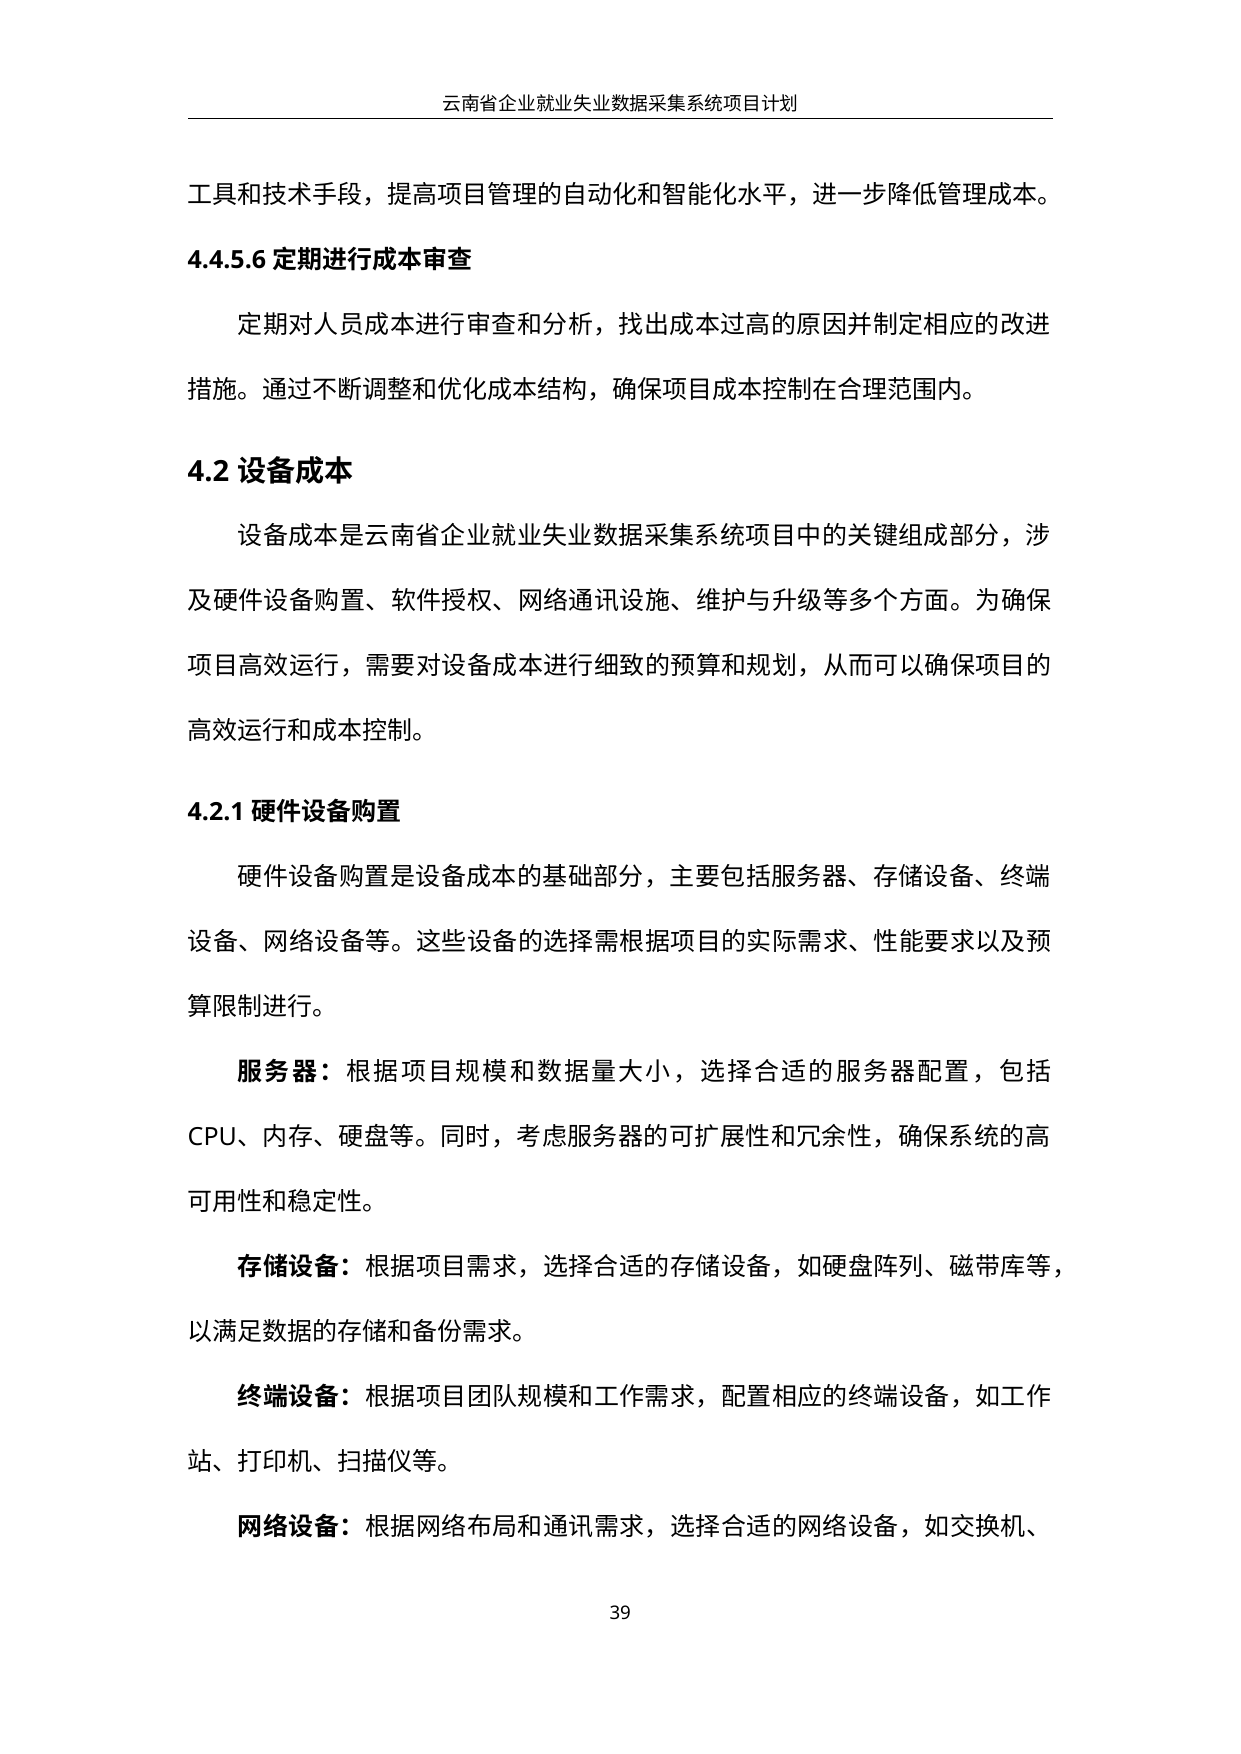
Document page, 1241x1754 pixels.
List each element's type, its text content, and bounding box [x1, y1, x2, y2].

text 4.2.1 硬件设备购置 [187, 777, 1053, 842]
text 4.2 设备成本 [187, 436, 1053, 501]
text 设备成本是云南省企业就业失业数据采集系统项目中的关键组成部分，涉及硬件设备购置、软件授权、网络通讯设施、维护与升级等多个方面。为确保项目高效运行，需要对设备成本进行细致的预算和规划，从而可以确保项目的高效运行和成本控制。 [187, 501, 1053, 761]
text 硬件设备购置是设备成本的基础部分，主要包括服务器、存储设备、终端设备、网络设备等。这些设备的选择需根据项目的实际需求、性能要求以及预算限制进行。 [187, 842, 1053, 1037]
text 终端设备：根据项目团队规模和工作需求，配置相应的终端设备，如工作站、打印机、扫描仪等。 [187, 1362, 1053, 1492]
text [187, 160, 1053, 225]
text 定期对人员成本进行审查和分析，找出成本过高的原因并制定相应的改进措施。通过不断调整和优化成本结构，确保项目成本控制在合理范围内。 [187, 290, 1053, 420]
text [187, 1492, 1053, 1557]
text 4.4.5.6 定期进行成本审查 [187, 225, 1053, 290]
text 存储设备：根据项目需求，选择合适的存储设备，如硬盘阵列、磁带库等，以满足数据的存储和备份需求。 [187, 1232, 1053, 1362]
text 服务器：根据项目规模和数据量大小，选择合适的服务器配置，包括CPU、内存、硬盘等。同时，考虑服务器的可扩展性和冗余性，确保系统的高可用性和稳定性。 [187, 1037, 1053, 1232]
